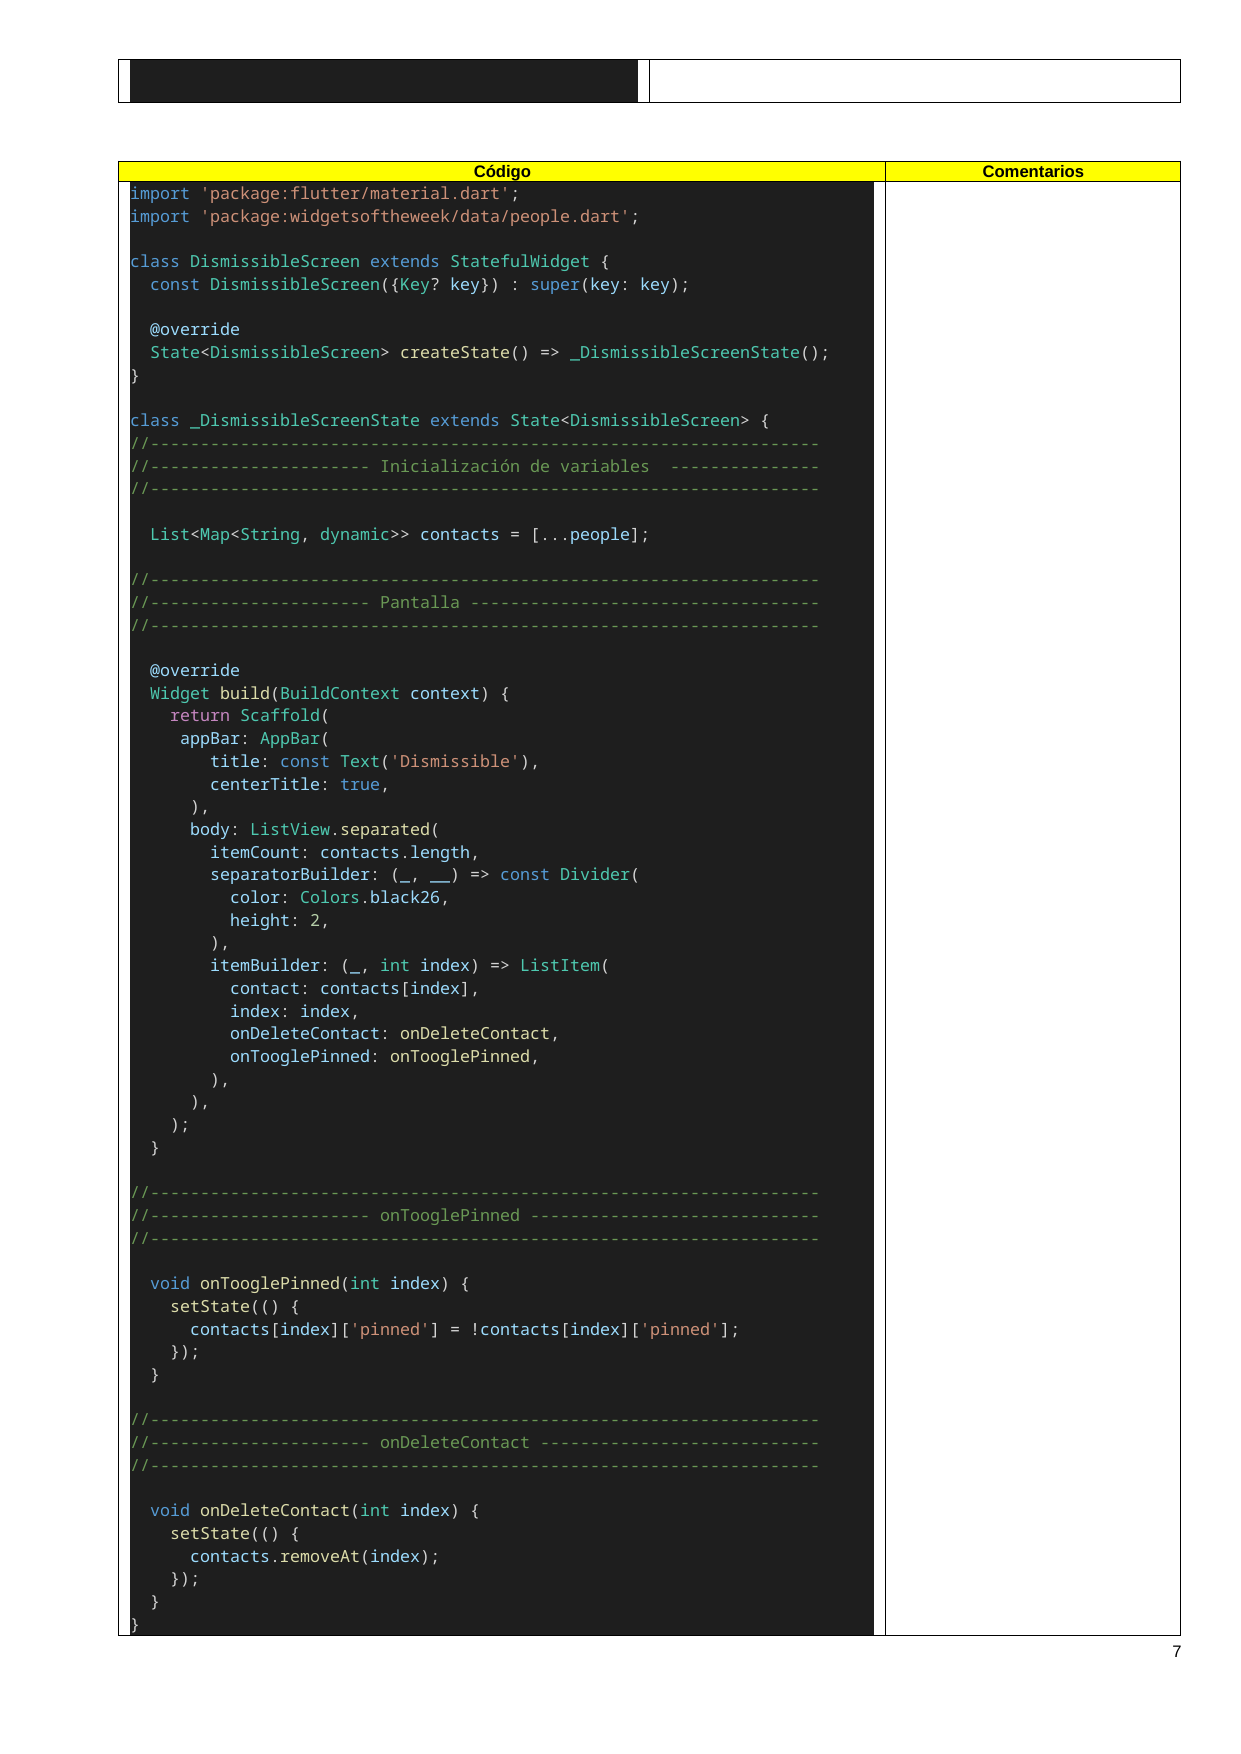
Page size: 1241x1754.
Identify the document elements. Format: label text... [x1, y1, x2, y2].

table_header Código [119, 162, 885, 181]
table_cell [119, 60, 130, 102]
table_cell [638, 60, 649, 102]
table_cell [886, 182, 1180, 1635]
table_header Comentarios [886, 162, 1180, 181]
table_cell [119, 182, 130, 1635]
table_cell [650, 60, 1180, 102]
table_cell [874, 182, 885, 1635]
